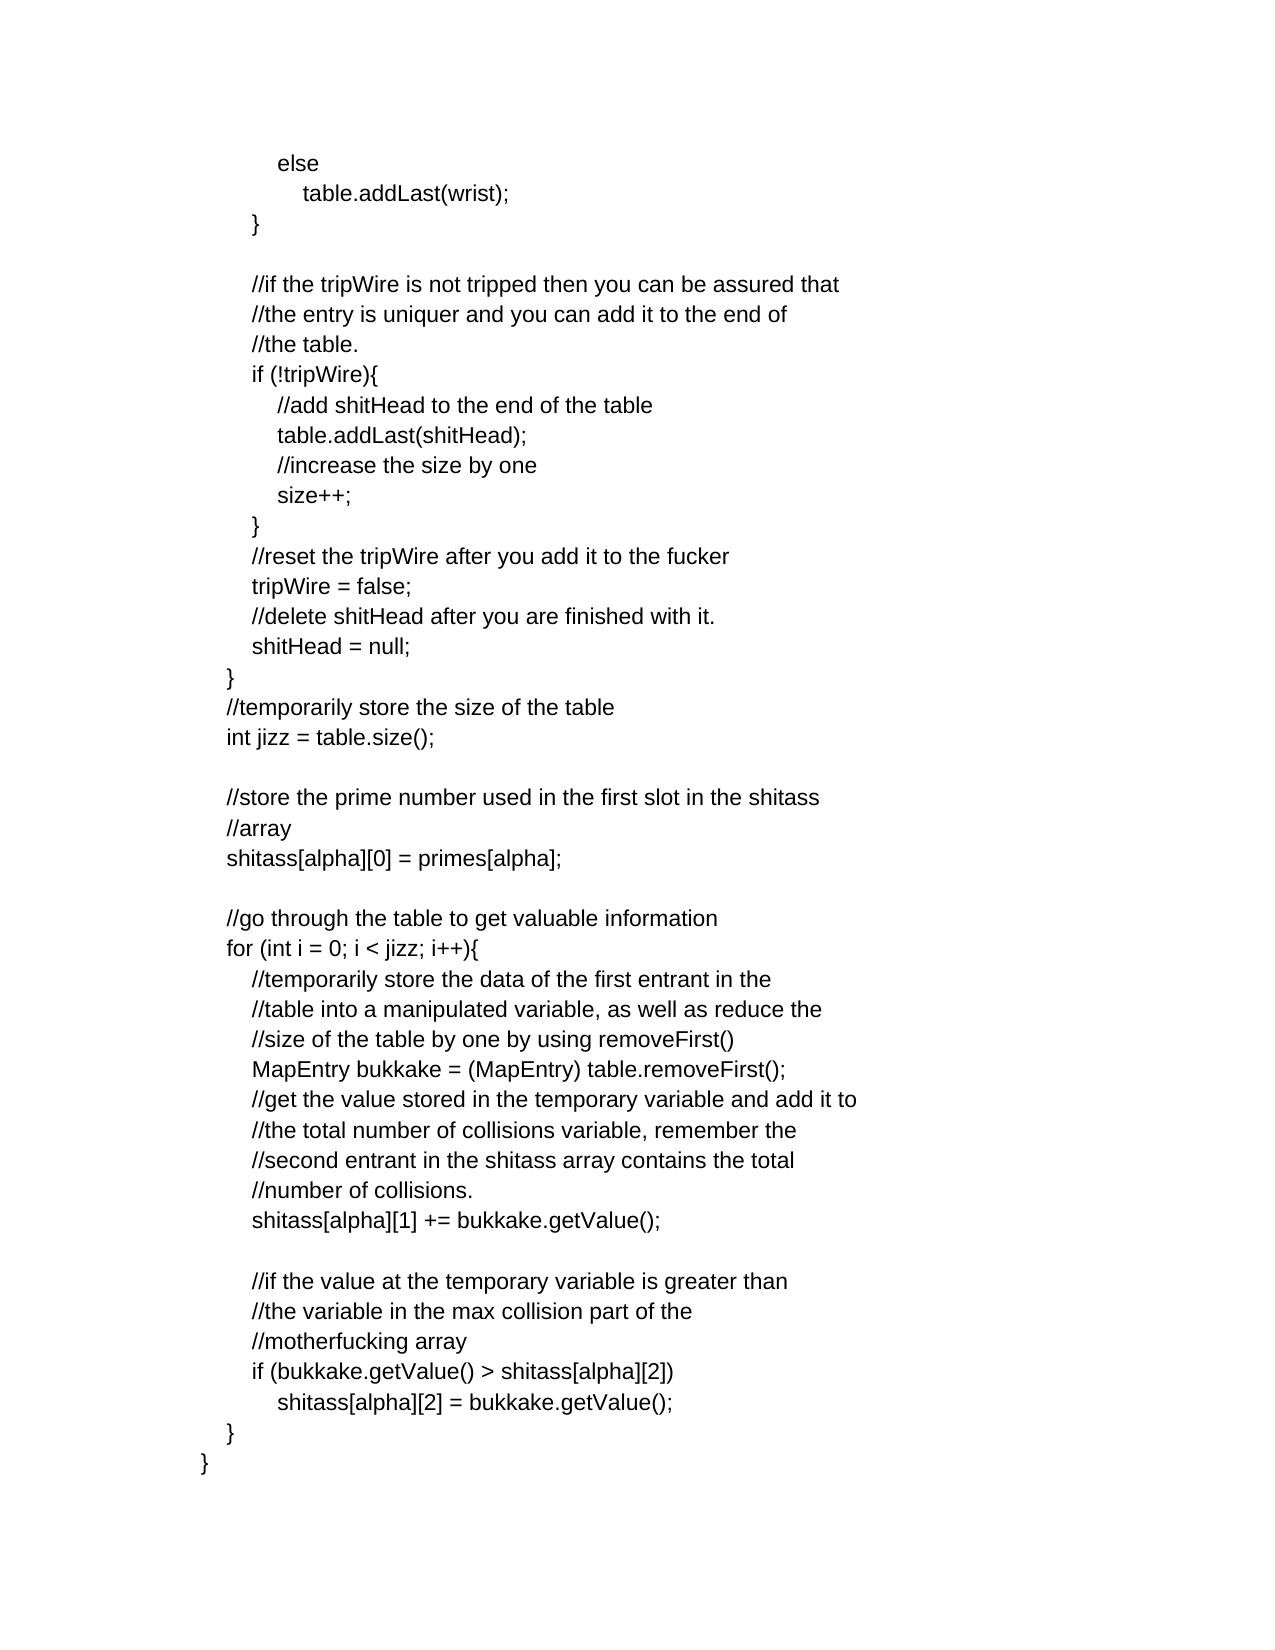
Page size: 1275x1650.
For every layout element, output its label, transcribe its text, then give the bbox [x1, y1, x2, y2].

text //increase the size by one [150, 452, 1125, 478]
text if (!tripWire){ [150, 361, 1125, 388]
text //temporarily store the size of the table [150, 694, 1125, 720]
text //motherfucking array [150, 1328, 1125, 1354]
text //delete shitHead after you are finished with it. [150, 603, 1125, 629]
text //get the value stored in the temporary variable and add it to [150, 1086, 1125, 1113]
text //add shitHead to the end of the table [150, 392, 1125, 418]
text if (bukkake.getValue() > shitass[alpha][2]) [150, 1358, 1125, 1385]
text int jizz = table.size(); [150, 724, 1125, 750]
text //second entrant in the shitass array contains the total [150, 1147, 1125, 1173]
text //go through the table to get valuable information [150, 905, 1125, 932]
text //temporarily store the data of the first entrant in the [150, 966, 1125, 992]
text shitass[alpha][0] = primes[alpha]; [150, 845, 1125, 871]
text table.addLast(shitHead); [150, 422, 1125, 448]
text //table into a manipulated variable, as well as reduce the [150, 996, 1125, 1022]
text else [150, 150, 1125, 176]
text } [150, 1419, 1125, 1445]
text //the table. [150, 331, 1125, 358]
text //reset the tripWire after you add it to the fucker [150, 543, 1125, 569]
text //size of the table by one by using removeFirst() [150, 1026, 1125, 1052]
text tripWire = false; [150, 573, 1125, 599]
text } [150, 1449, 1125, 1475]
text shitass[alpha][2] = bukkake.getValue(); [150, 1388, 1125, 1415]
text //the variable in the max collision part of the [150, 1298, 1125, 1324]
text //array [150, 814, 1125, 841]
text } [150, 663, 1125, 690]
text shitHead = null; [150, 633, 1125, 660]
text for (int i = 0; i < jizz; i++){ [150, 935, 1125, 962]
text shitass[alpha][1] += bukkake.getValue(); [150, 1207, 1125, 1234]
text //if the value at the temporary variable is greater than [150, 1268, 1125, 1294]
text } [150, 210, 1125, 237]
text //the entry is uniquer and you can add it to the end of [150, 301, 1125, 327]
text //store the prime number used in the first slot in the shitass [150, 784, 1125, 811]
text } [150, 512, 1125, 539]
text //if the tripWire is not tripped then you can be assured that [150, 271, 1125, 297]
text MapEntry bukkake = (MapEntry) table.removeFirst(); [150, 1056, 1125, 1083]
text //the total number of collisions variable, remember the [150, 1117, 1125, 1143]
text //number of collisions. [150, 1177, 1125, 1203]
text size++; [150, 482, 1125, 509]
text table.addLast(wrist); [150, 180, 1125, 207]
